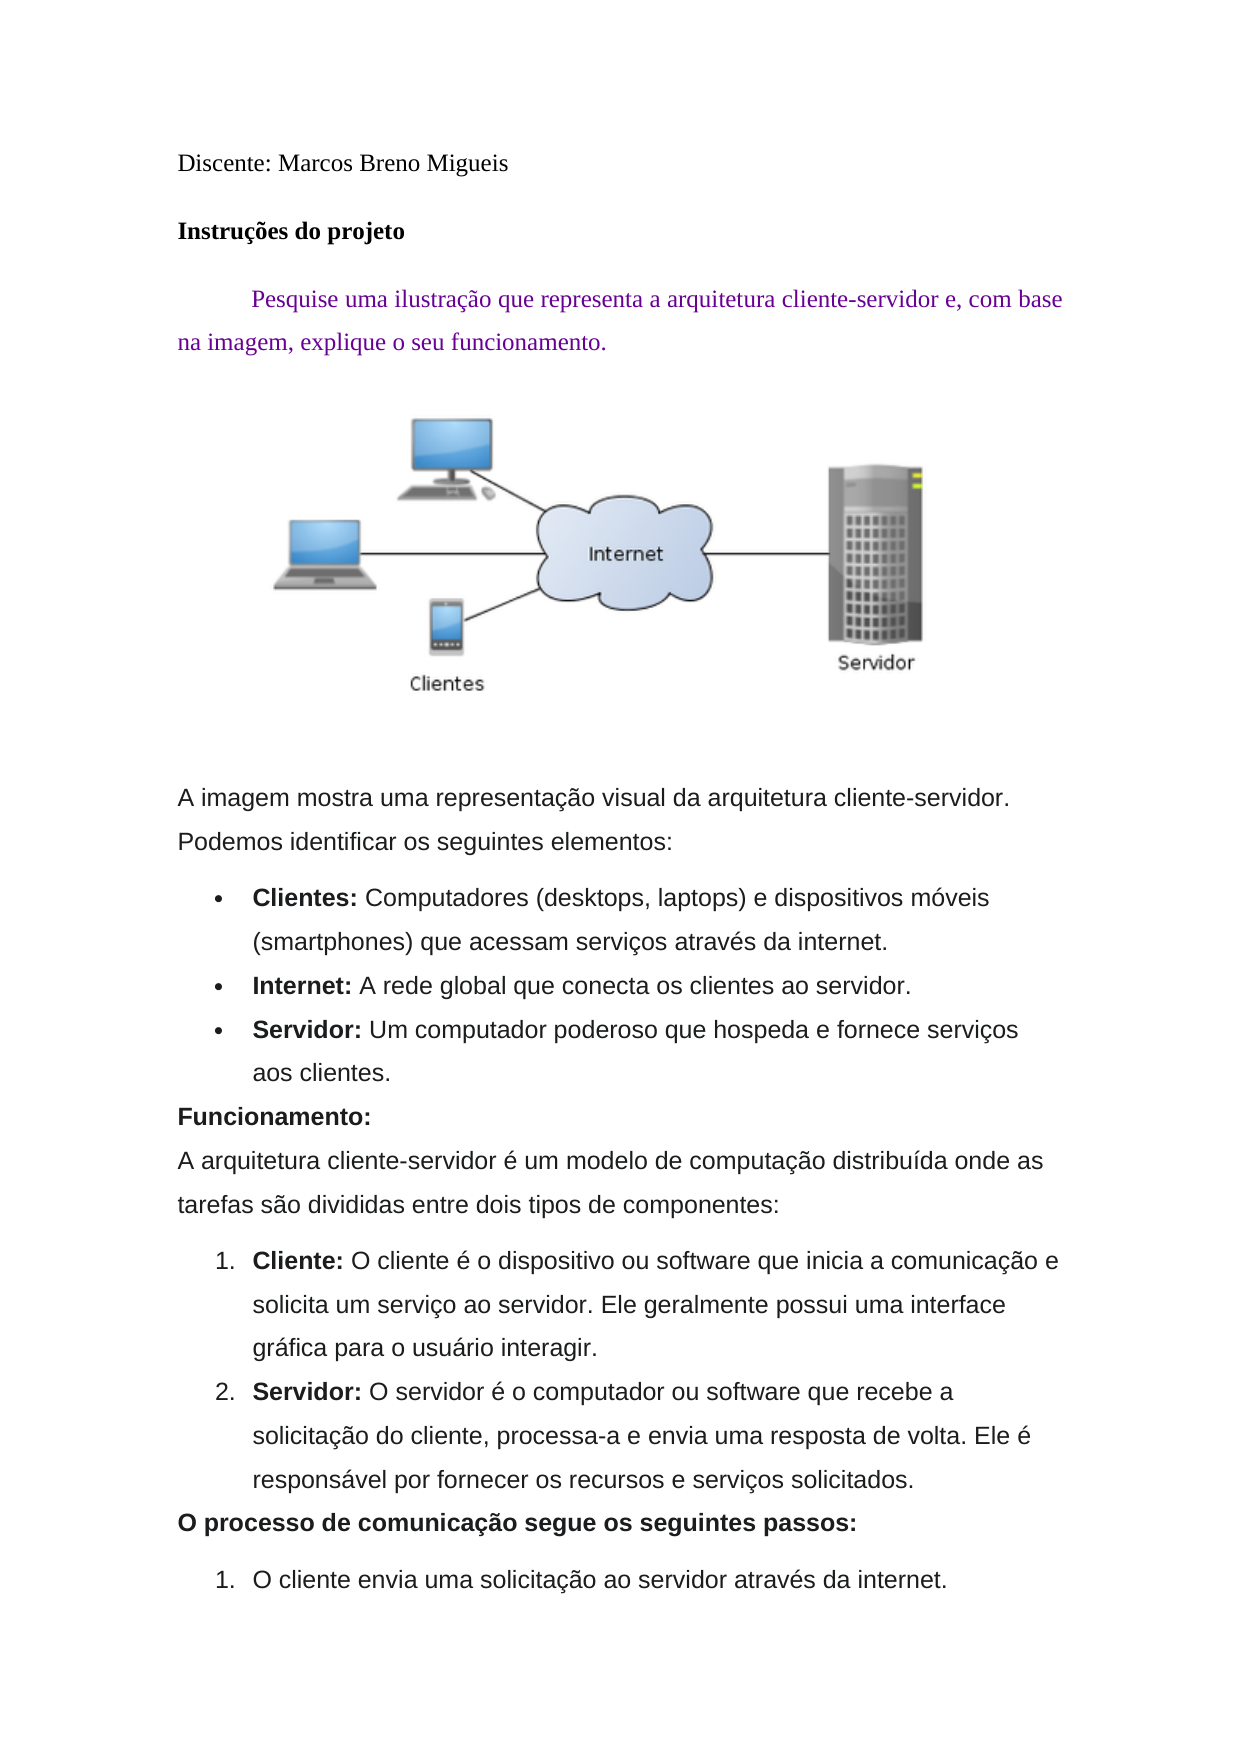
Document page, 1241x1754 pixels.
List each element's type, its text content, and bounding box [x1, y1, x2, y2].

text Funcionamento: [177, 1087, 1063, 1131]
text O processo de comunicação segue os seguintes passos: [177, 1493, 1063, 1537]
text A arquitetura cliente-servidor é um modelo de computação distribuída onde as tarefas são divididas entre dois tipos de componentes: [177, 1131, 1063, 1218]
list Cliente: O cliente é o dispositivo ou software que inicia a comunicação e solicita um serviço ao servidor. Ele geralmente possui uma interface gráfica para o usuário interagir. [215, 1231, 1063, 1362]
list Servidor: Um computador poderoso que hospeda e fornece serviços aos clientes. [215, 1000, 1063, 1087]
list Clientes: Computadores (desktops, laptops) e dispositivos móveis (smartphones) que acessam serviços através da internet. [215, 868, 1063, 956]
picture [251, 395, 945, 730]
text Instruções do projeto [177, 216, 1063, 244]
list Servidor: O servidor é o computador ou software que recebe a solicitação do cliente, processa-a e envia uma resposta de volta. Ele é responsável por fornecer os recursos e serviços solicitados. [215, 1362, 1063, 1493]
text Discente: Marcos Breno Migueis [177, 148, 1063, 176]
list O cliente envia uma solicitação ao servidor através da internet. [215, 1550, 1063, 1593]
text Pesquise uma ilustração que representa a arquitetura cliente-servidor e, com base na imagem, explique o seu funcionamento. [177, 284, 1063, 356]
list Internet: A rede global que conecta os clientes ao servidor. [215, 956, 1063, 1000]
text A imagem mostra uma representação visual da arquitetura cliente-servidor. Podemos identificar os seguintes elementos: [177, 768, 1063, 856]
